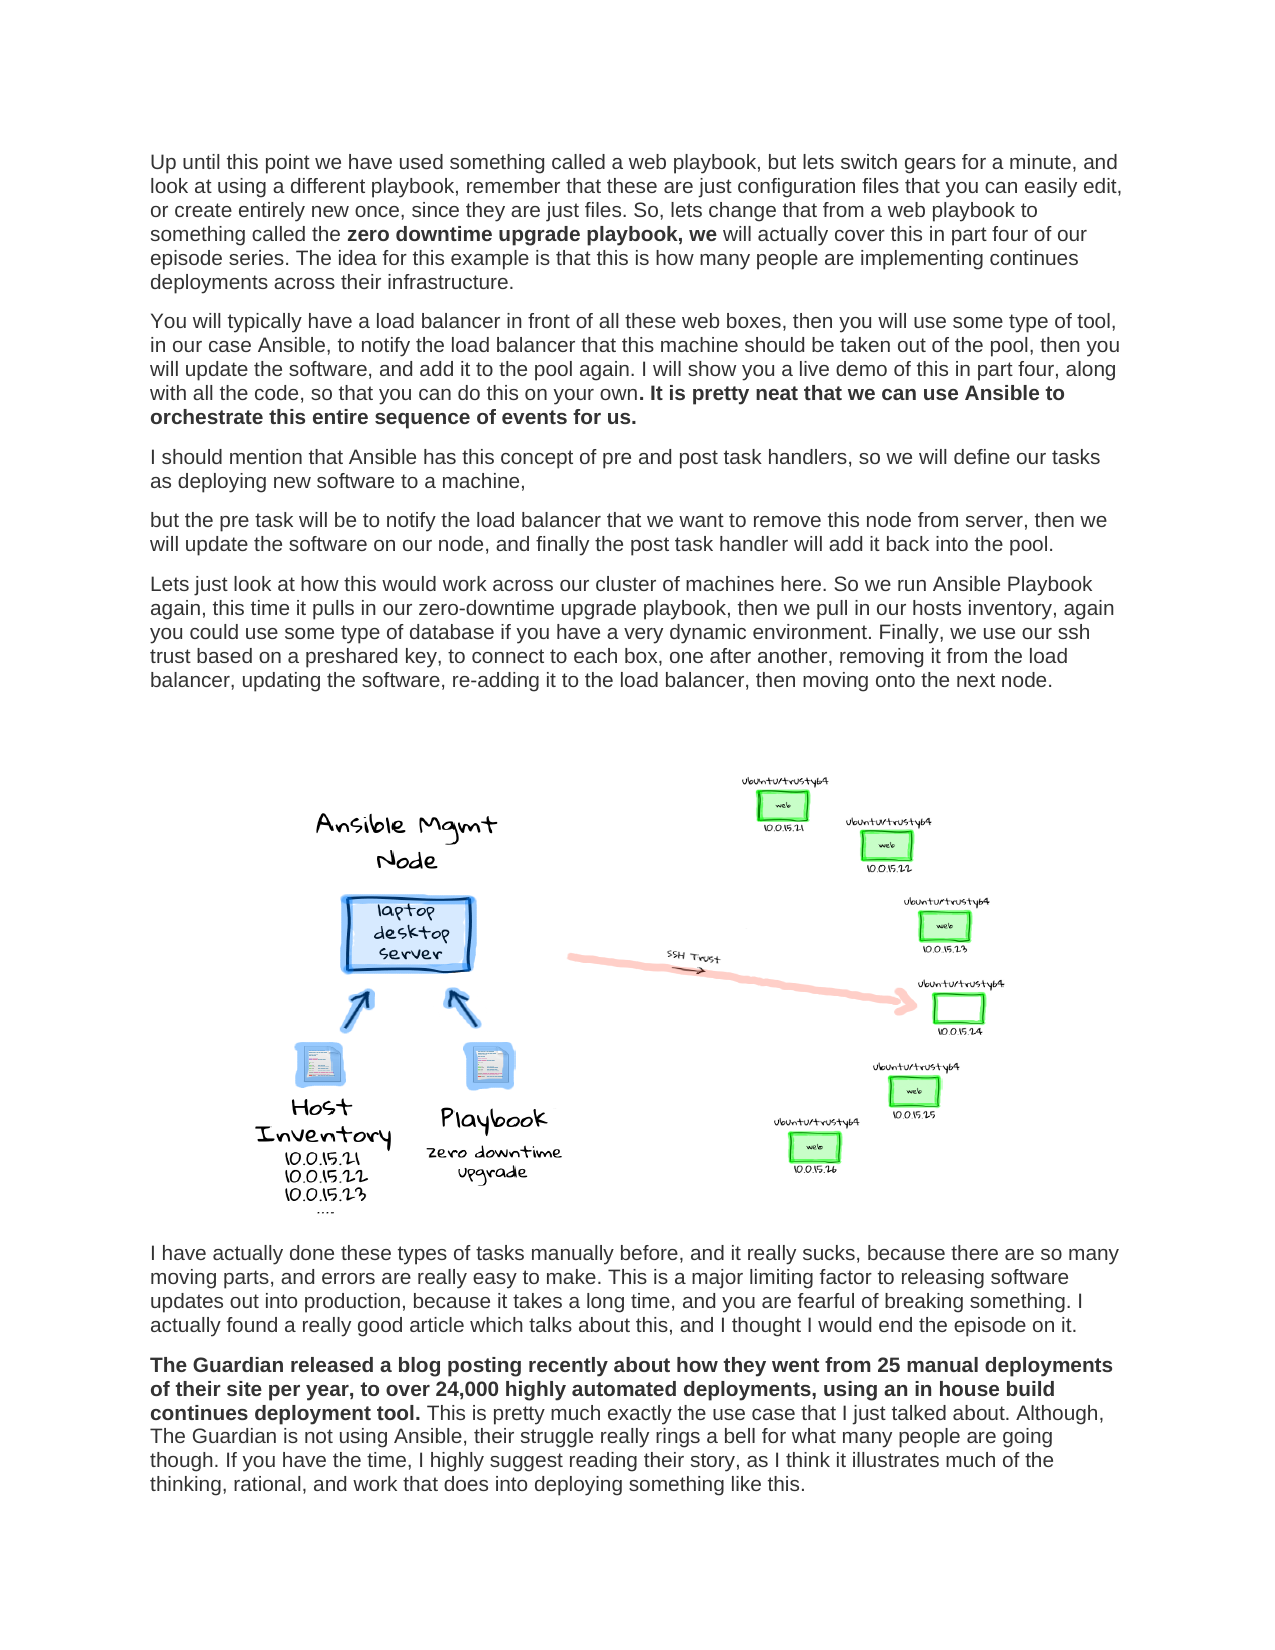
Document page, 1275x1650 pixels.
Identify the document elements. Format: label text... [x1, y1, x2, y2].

text The Guardian released a blog posting recently about how they went from 25 manual deployments of their site per year, to over 24,000 highly automated deployments, using an in house build continues deployment tool. This is pretty much exactly the use case that I just talked about. Although, The Guardian is not using Ansible, their struggle really rings a bell for what many people are going though. If you have the time, I highly suggest reading their story, as I think it illustrates much of the thinking, rational, and work that does into deploying something like this. [150, 1352, 1125, 1496]
text but the pre task will be to notify the load balancer that we want to remove this node from server, then we will update the software on our node, and finally the post task handler will add it back into the pool. [150, 508, 1125, 556]
text Lets just look at how this would work across our cluster of machines here. So we run Ansible Playbook again, this time it pulls in our zero-downtime upgrade playbook, then we pull in our hosts inventory, again you could use some type of database if you have a very dynamic environment. Finally, we use our ssh trust based on a preshared key, to connect to each box, one after another, removing it from the load balancer, updating the software, re-adding it to the load balancer, then moving onto the next node. [150, 572, 1125, 692]
text Up until this point we have used something called a web playbook, but lets switch gears for a minute, and look at using a different playbook, remember that these are just configuration files that you can easily edit, or create entirely new once, since they are just files. So, lets change that from a web playbook to something called the zero downtime upgrade playbook, we will actually cover this in part four of our episode series. The idea for this example is that this is how many people are implementing continues deployments across their infrastructure. [150, 150, 1125, 294]
text I have actually done these types of tasks manually before, and it really sucks, because there are so many moving parts, and errors are really easy to make. This is a major limiting factor to releasing software updates out into production, because it takes a long time, and you are fearful of breaking something. I actually found a really good article which talks about this, and I thought I would end the episode on it. [150, 1241, 1125, 1337]
text I should mention that Ansible has this concept of pre and post task handlers, so we will define our tasks as deploying new software to a machine, [150, 445, 1125, 493]
picture [150, 746, 1125, 1225]
text You will typically have a load balancer in front of all these web boxes, then you will use some type of tool, in our case Ansible, to notify the load balancer that this machine should be taken out of the pool, then you will update the software, and add it to the pool again. I will show you a live demo of this in part four, along with all the code, so that you can do this on your own. It is pretty neat that we can use Ansible to orchestrate this entire sequence of events for us. [150, 309, 1125, 429]
